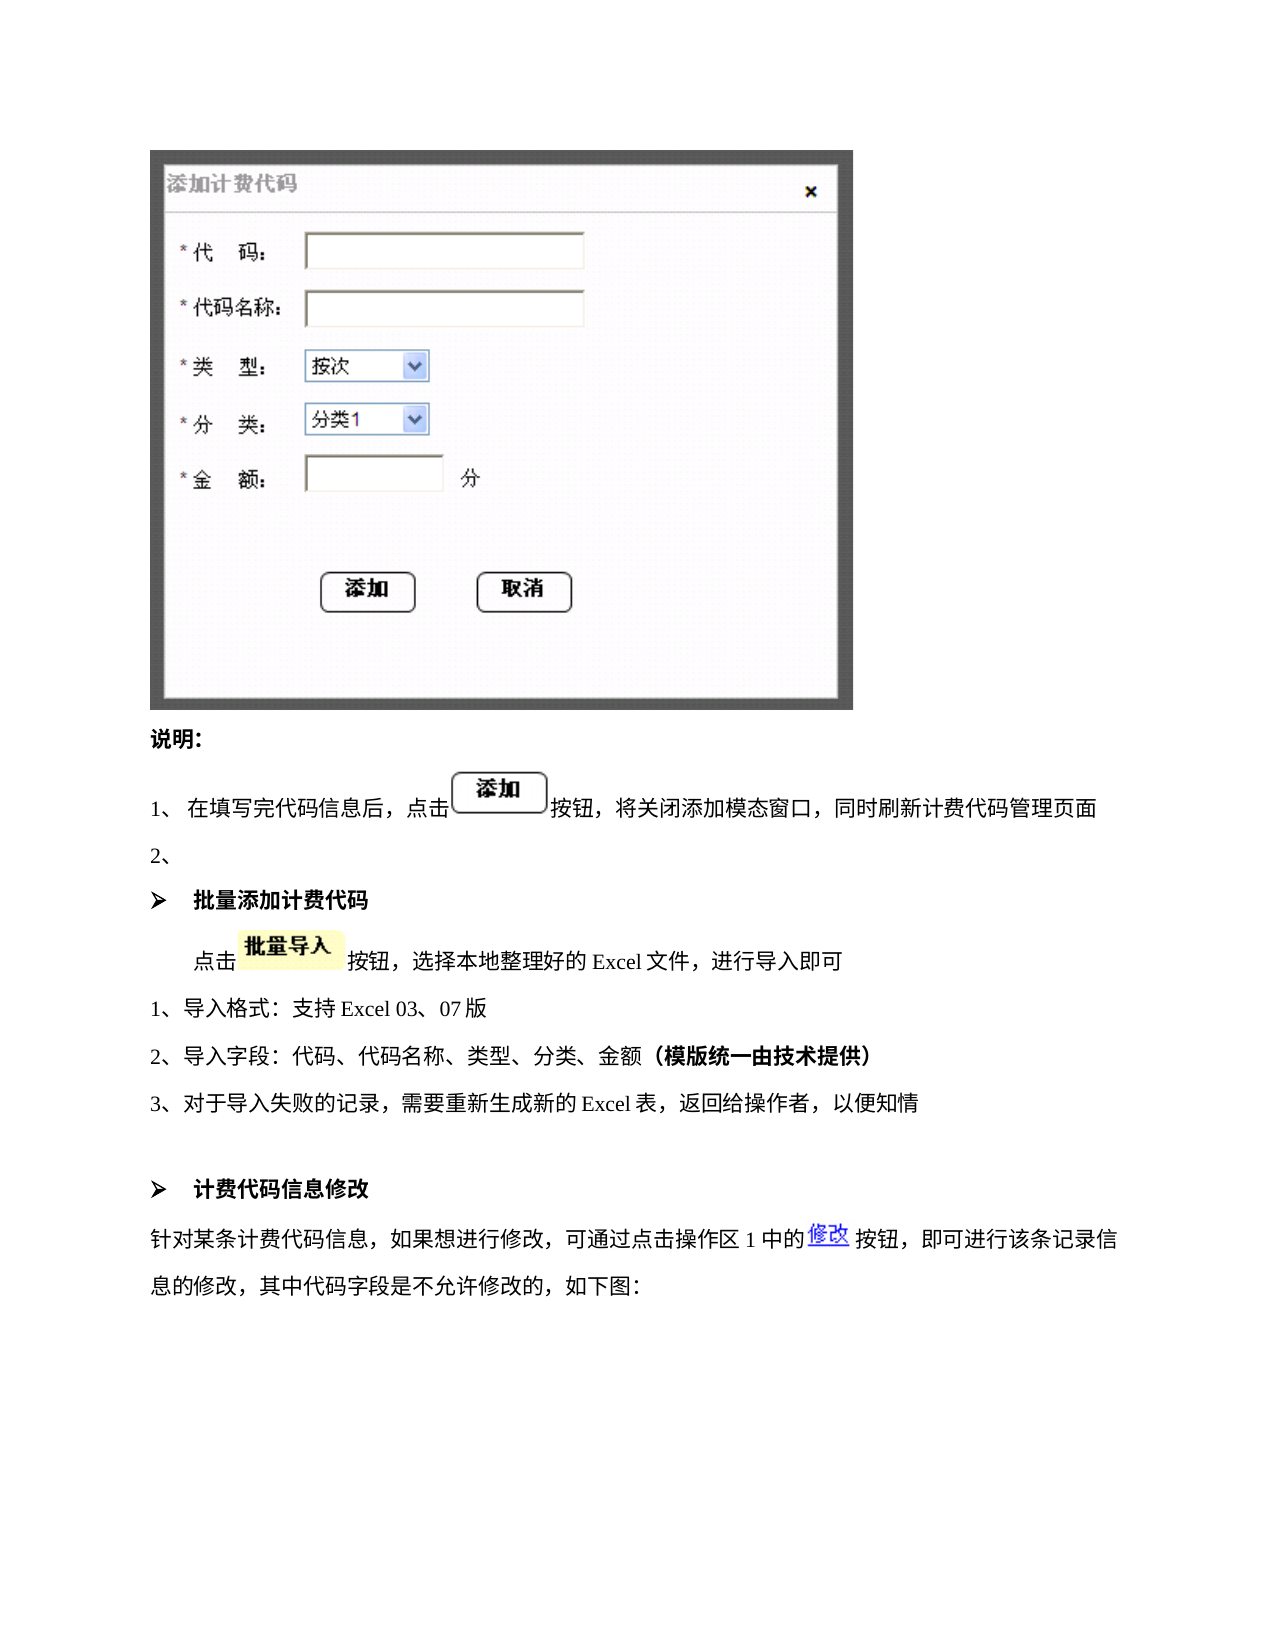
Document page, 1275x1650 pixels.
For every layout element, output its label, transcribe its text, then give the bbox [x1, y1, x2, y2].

text 针对某条计费代码信息，如果想进行修改，可通过点击操作区1 中的按钮，即可进行该条记录信息的修改，其中代码字段是不允许修改的，如下图： [150, 1219, 1125, 1301]
picture [237, 930, 347, 970]
text 2、导入字段：代码、代码名称、类型、分类、金额（模版统一由技术提供） [150, 1039, 1125, 1071]
picture [805, 1219, 856, 1248]
list 在填写完代码信息后，点击按钮，将关闭添加模态窗口，同时刷新计费代码管理页面 [150, 769, 1125, 823]
picture [450, 769, 550, 817]
picture [150, 150, 854, 710]
text 1、导入格式：支持Excel 03、07版 [150, 991, 1125, 1023]
list 计费代码信息修改 [150, 1172, 1125, 1203]
text 3、对于导入失败的记录，需要重新生成新的Excel表，返回给操作者，以便知情 [150, 1086, 1125, 1118]
list 批量添加计费代码 [150, 883, 1125, 914]
text 点击按钮，选择本地整理好的Excel文件，进行导入即可 [194, 930, 1125, 976]
text 说明： [150, 722, 1125, 754]
